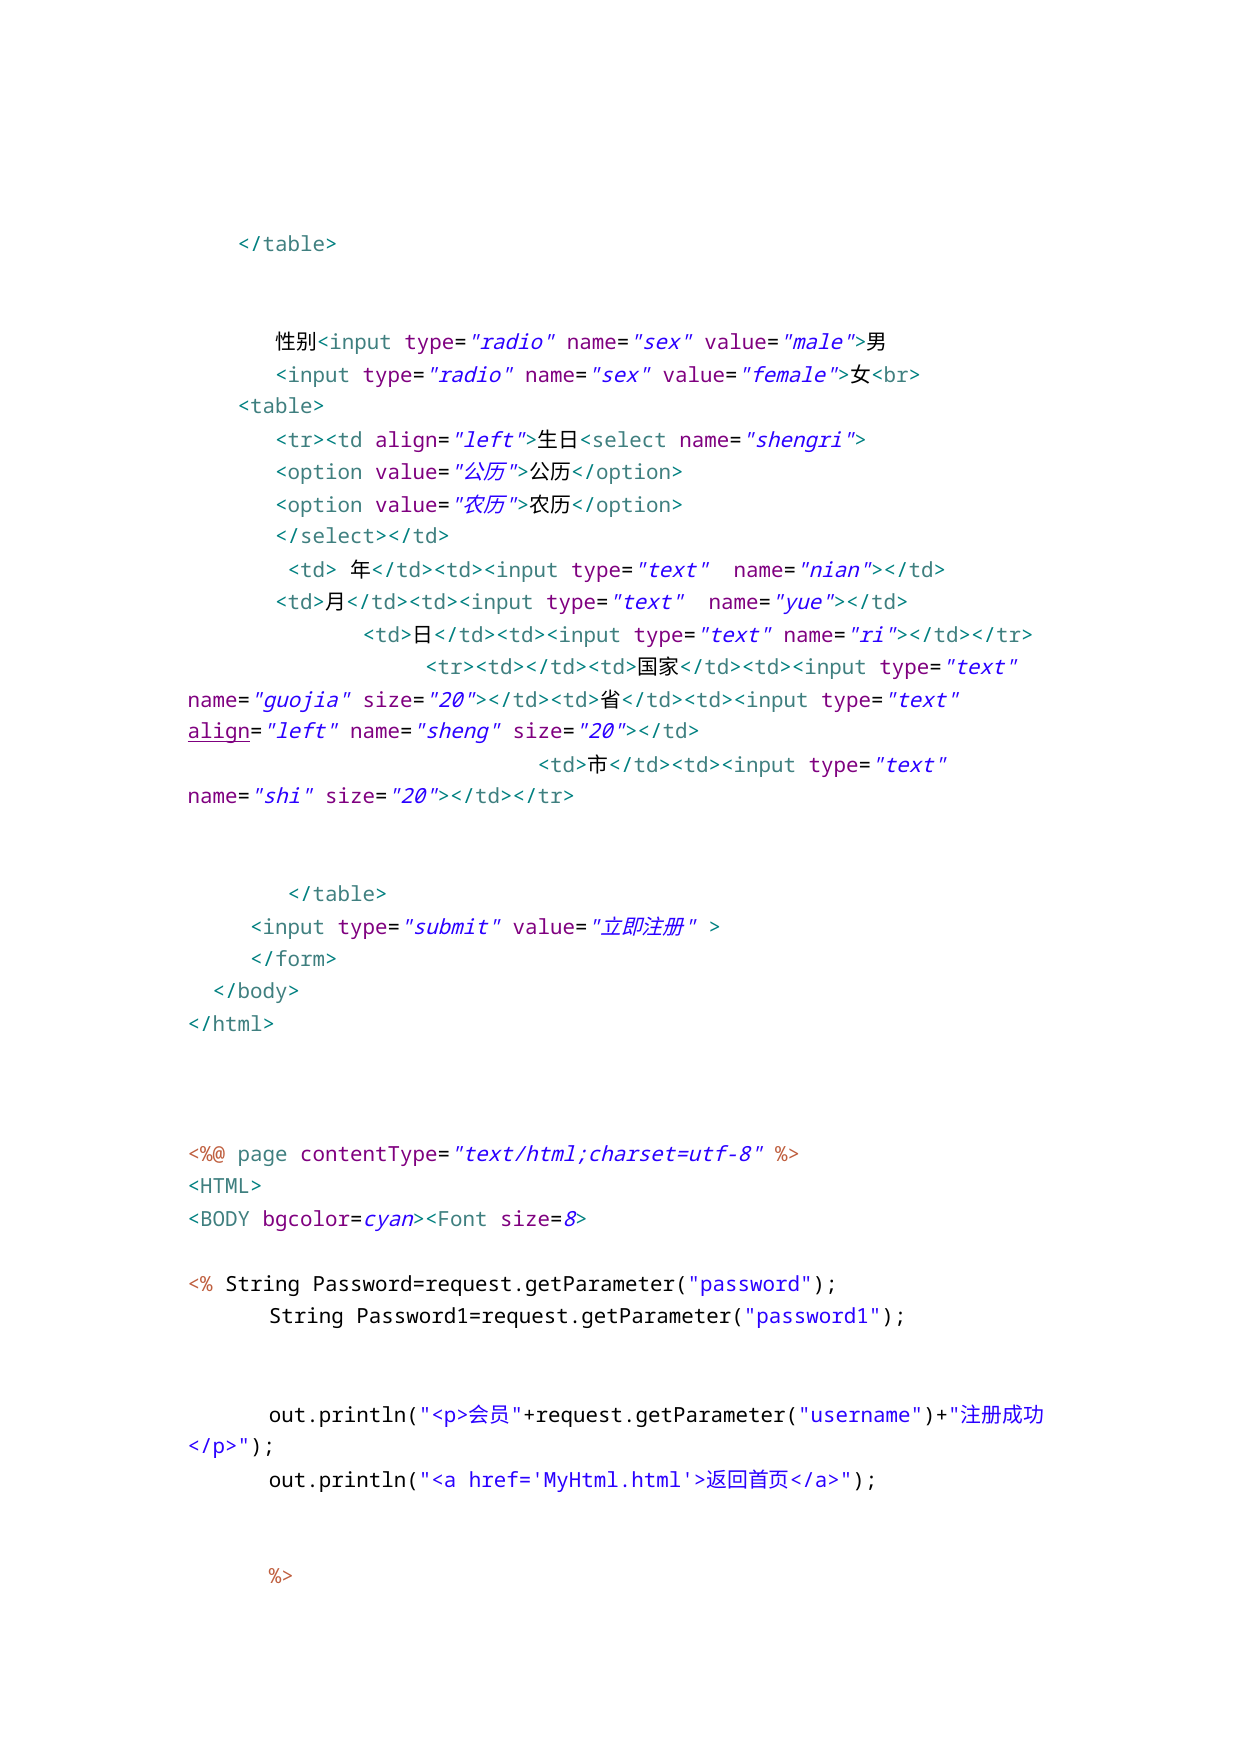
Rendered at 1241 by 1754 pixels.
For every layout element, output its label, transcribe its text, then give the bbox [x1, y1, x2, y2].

text <HTML> [187, 1169, 1053, 1202]
text <option value="公历">公历</option> [187, 454, 1053, 487]
text <% String Password=request.getParameter("password"); [187, 1267, 1053, 1299]
text out.println("<a href='MyHtml.html'>返回首页</a>"); [187, 1462, 1053, 1494]
text <table> [187, 389, 1053, 422]
text <td>市</td><td><input type="text" name="shi" size="20"></td></tr> [187, 747, 1053, 812]
text <option value="农历">农历</option> [187, 487, 1053, 519]
text <td> 年</td><td><input type="text" name="nian"></td> [187, 552, 1053, 584]
text <input type="radio" name="sex" value="female">女<br> [187, 357, 1053, 389]
text %> [187, 1559, 1053, 1592]
text <%@ page contentType="text/html;charset=utf-8" %> [187, 1137, 1053, 1169]
text </table> [187, 227, 1053, 259]
text <td>月</td><td><input type="text" name="yue"></td> [187, 584, 1053, 617]
text <input type="submit" value="立即注册" > [187, 909, 1053, 942]
text </html> [187, 1007, 1053, 1039]
text String Password1=request.getParameter("password1"); [187, 1299, 1053, 1332]
text <td>日</td><td><input type="text" name="ri"></td></tr> [187, 617, 1053, 649]
text out.println("<p>会员"+request.getParameter("username")+"注册成功</p>"); [187, 1397, 1053, 1462]
text </form> [187, 942, 1053, 974]
text 性别<input type="radio" name="sex" value="male">男 [187, 324, 1053, 357]
text </table> [187, 877, 1053, 909]
text <BODY bgcolor=cyan><Font size=8> [187, 1202, 1053, 1234]
text </select></td> [187, 519, 1053, 552]
text <tr><td align="left">生日<select name="shengri"> [187, 422, 1053, 454]
text <tr><td></td><td>国家</td><td><input type="text" name="guojia" size="20"></td><td>省</td><td><input type="text" align="left" name="sheng" size="20"></td> [187, 649, 1053, 747]
text </body> [187, 974, 1053, 1007]
